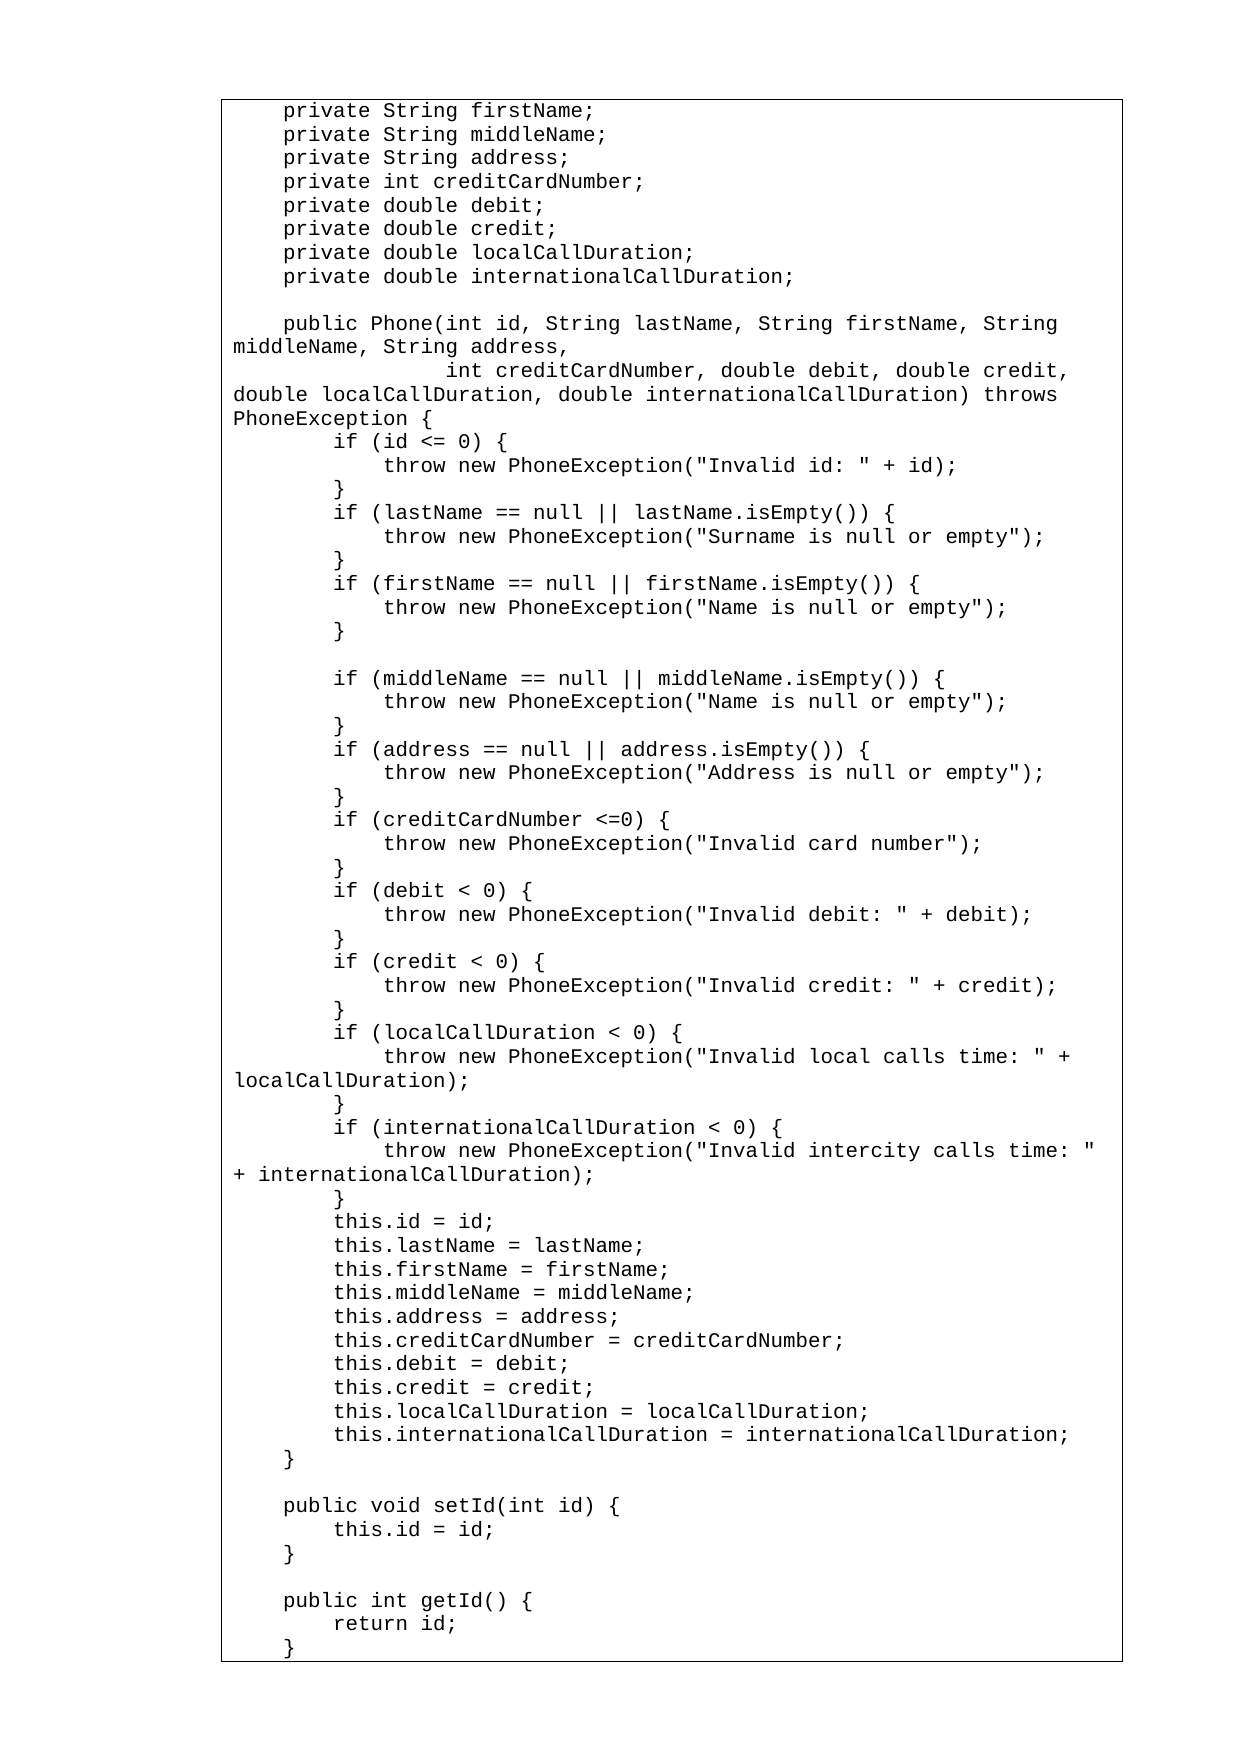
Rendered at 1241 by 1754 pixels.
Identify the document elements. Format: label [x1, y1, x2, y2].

table_header [222, 100, 1122, 1661]
